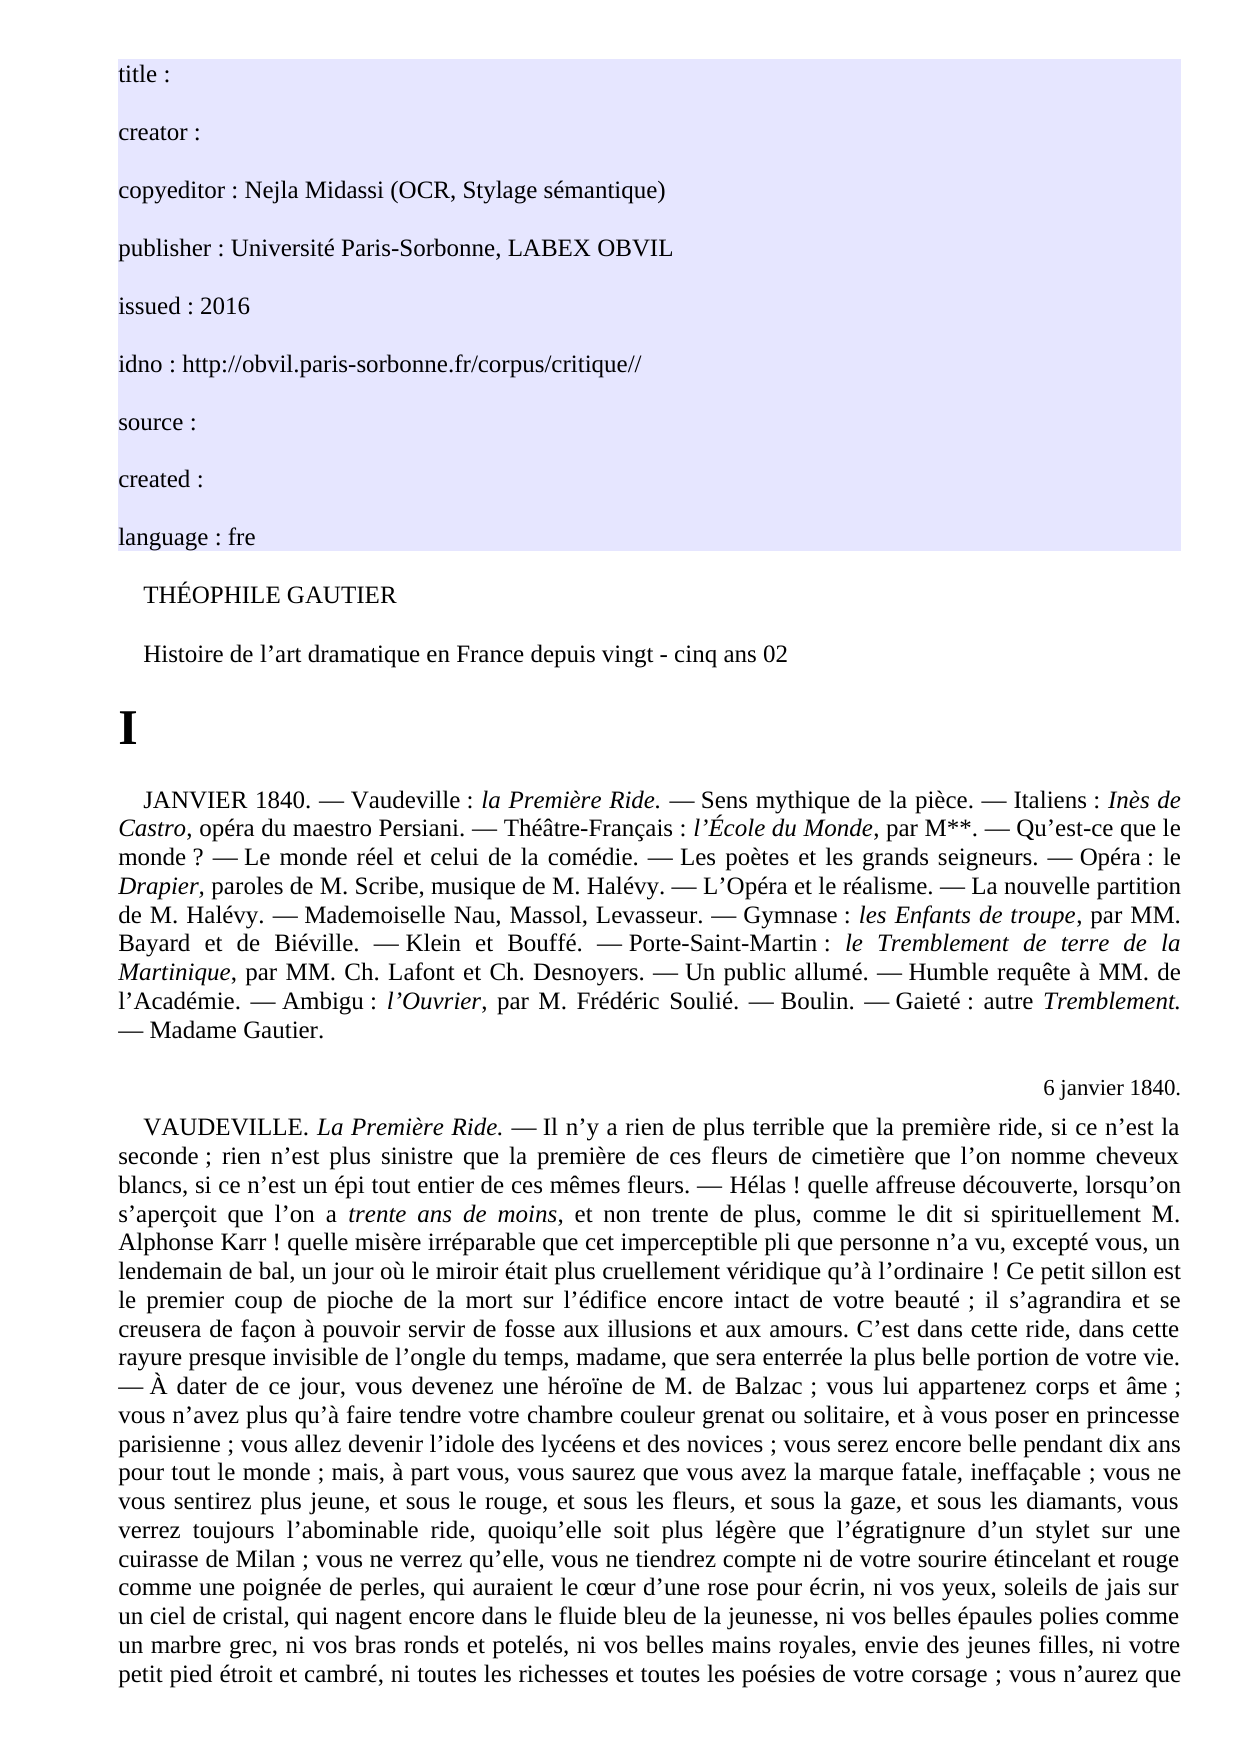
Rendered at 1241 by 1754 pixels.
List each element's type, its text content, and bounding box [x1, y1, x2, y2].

text 6 janvier 1840. [118, 1073, 1181, 1100]
text source : [118, 407, 1181, 435]
text THÉOPHILE GAUTIER [118, 580, 1181, 609]
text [118, 1112, 1181, 1687]
text publisher : Université Paris-Sorbonne, LABEX OBVIL [118, 233, 1181, 262]
text Histoire de l’art dramatique en France depuis vingt - cinq ans 02 [118, 639, 1181, 668]
text JANVIER 1840. — Vaudeville : la Première Ride. — Sens mythique de la pièce. — Italiens : Inès de Castro, opéra du maestro Persiani. — Théâtre-Français : l’École du Monde, par M**. — Qu’est-ce que le monde ? — Le monde réel et celui de la comédie. — Les poètes et les grands seigneurs. — Opéra : le Drapier, paroles de M. Scribe, musique de M. Halévy. — L’Opéra et le réalisme. — La nouvelle partition de M. Halévy. — Mademoiselle Nau, Massol, Levasseur. — Gymnase : les Enfants de troupe, par MM. Bayard et de Biéville. — Klein et Bouffé. — Porte-Saint-Martin : le Tremblement de terre de la Martinique, par MM. Ch. Lafont et Ch. Desnoyers. — Un public allumé. — Humble requête à MM. de l’Académie. — Ambigu : l’Ouvrier, par M. Frédéric Soulié. — Boulin. — Gaieté : autre Tremblement. — Madame Gautier. [118, 785, 1181, 1043]
text title : [118, 59, 1181, 88]
subtitle I [118, 698, 1181, 755]
text creator : [118, 117, 1181, 146]
text issued : 2016 [118, 291, 1181, 319]
text language : fre [118, 522, 1181, 551]
text created : [118, 464, 1181, 493]
text copyeditor : Nejla Midassi (OCR, Stylage sémantique) [118, 175, 1181, 204]
text idno : http://obvil.paris-sorbonne.fr/corpus/critique// [118, 349, 1181, 377]
